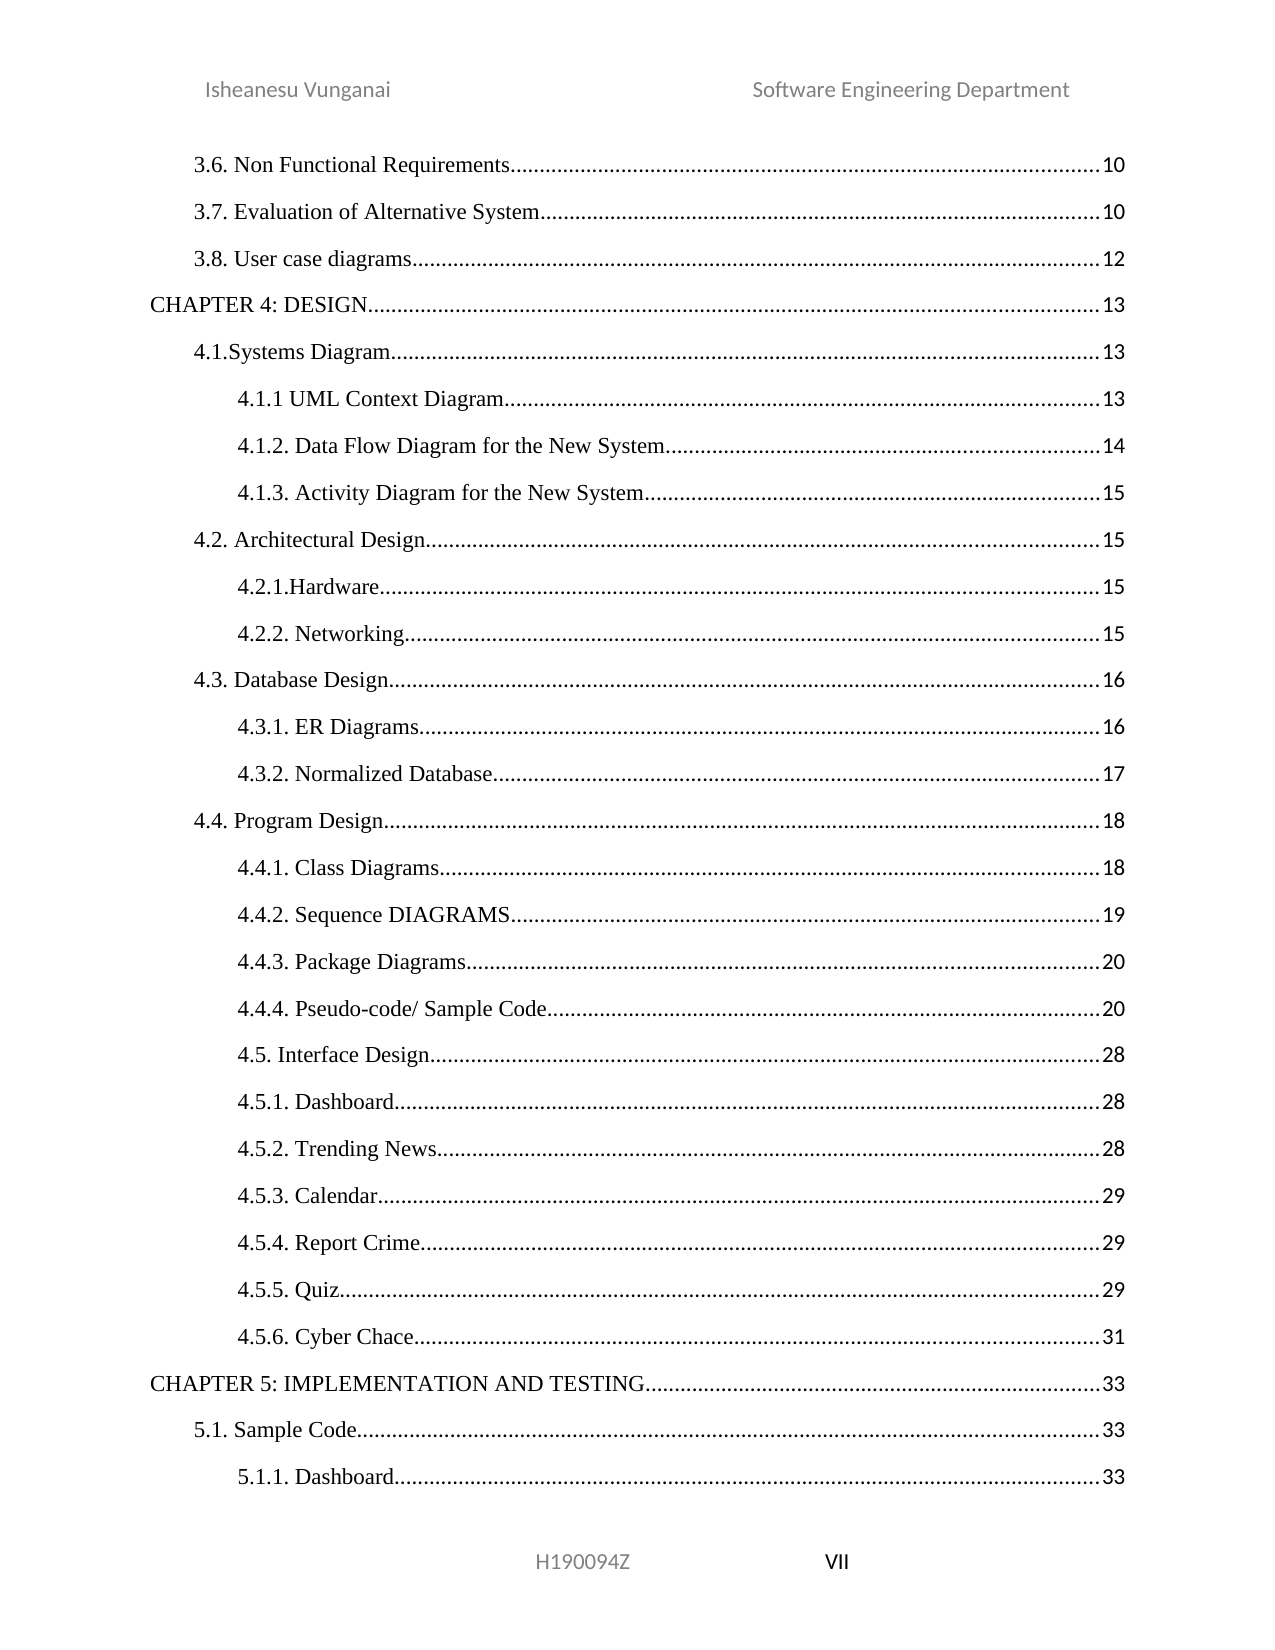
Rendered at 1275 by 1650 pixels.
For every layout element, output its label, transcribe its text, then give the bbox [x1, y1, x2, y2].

text 4.1.1 UML Context Diagram 13 [237, 384, 1125, 412]
text 5.1. Sample Code 33 [194, 1416, 1125, 1444]
text 4.3.2. Normalized Database 17 [237, 759, 1125, 787]
text 4.2.2. Networking 15 [237, 619, 1125, 647]
text 3.6. Non Functional Requirements 10 [194, 150, 1125, 178]
text 4.5. Interface Design 28 [237, 1041, 1125, 1069]
text CHAPTER 4: DESIGN 13 [150, 291, 1125, 319]
text 4.4.3. Package Diagrams 20 [237, 947, 1125, 975]
text 4.4.2. Sequence DIAGRAMS 19 [237, 900, 1125, 928]
text 4.2. Architectural Design 15 [194, 525, 1125, 553]
text 3.7. Evaluation of Alternative System 10 [194, 197, 1125, 225]
text 4.1.3. Activity Diagram for the New System 15 [237, 478, 1125, 506]
text 4.3.1. ER Diagrams 16 [237, 712, 1125, 741]
text 4.5.3. Calendar 29 [237, 1181, 1125, 1209]
text 4.1.2. Data Flow Diagram for the New System 14 [237, 431, 1125, 459]
text 4.2.1.Hardware 15 [237, 572, 1125, 600]
text 4.4.4. Pseudo-code/ Sample Code 20 [237, 994, 1125, 1022]
text 4.5.2. Trending News 28 [237, 1134, 1125, 1162]
text 4.3. Database Design 16 [194, 666, 1125, 694]
text 4.5.5. Quiz 29 [237, 1275, 1125, 1303]
text 4.4.1. Class Diagrams 18 [237, 853, 1125, 881]
text 4.5.6. Cyber Chace 31 [237, 1322, 1125, 1350]
text 4.1.Systems Diagram 13 [194, 337, 1125, 366]
text 4.4. Program Design 18 [194, 806, 1125, 834]
text 5.1.1. Dashboard 33 [237, 1462, 1125, 1491]
text 3.8. User case diagrams 12 [194, 244, 1125, 272]
text 4.5.4. Report Crime 29 [237, 1228, 1125, 1256]
text 4.5.1. Dashboard 28 [237, 1087, 1125, 1116]
text CHAPTER 5: IMPLEMENTATION AND TESTING 33 [150, 1369, 1125, 1397]
